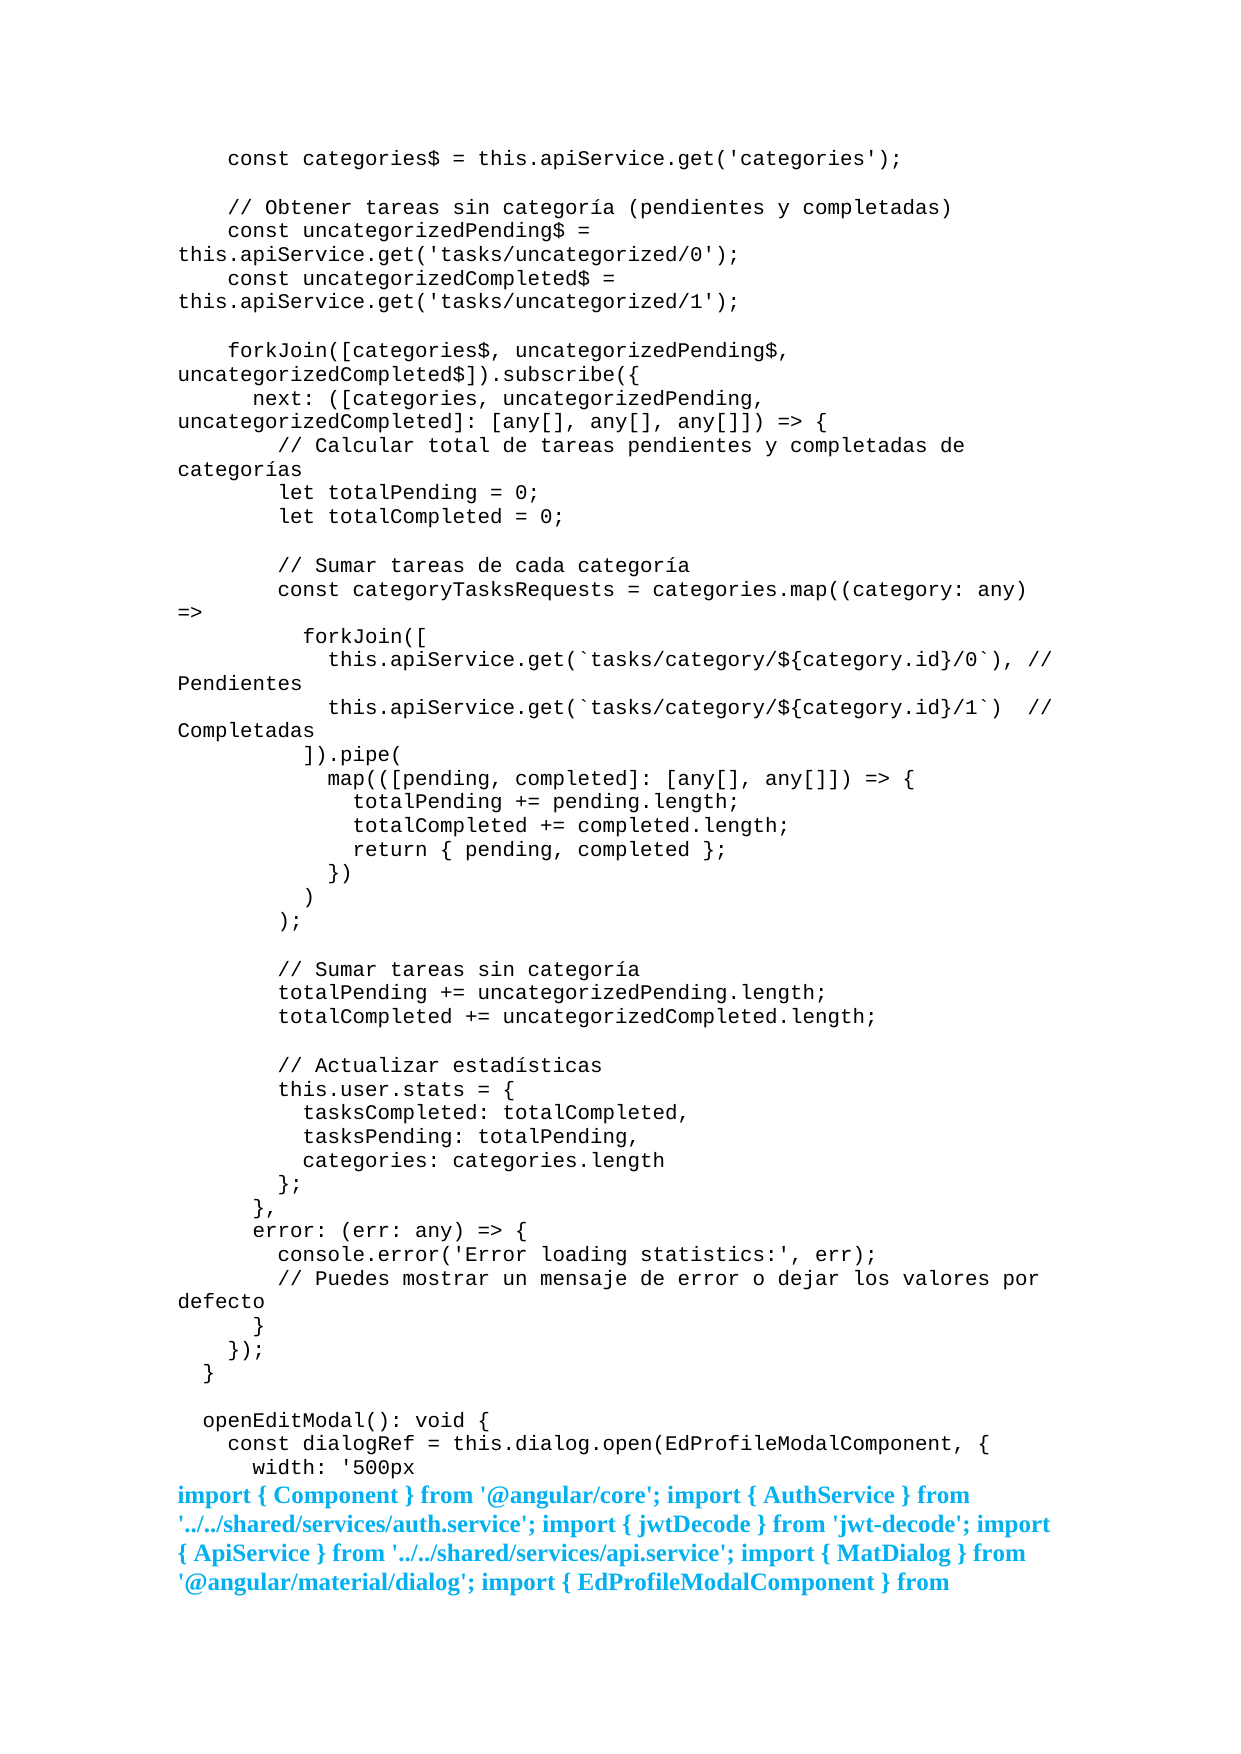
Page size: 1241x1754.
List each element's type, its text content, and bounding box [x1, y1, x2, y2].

text this.apiService.get(`tasks/category/${category.id}/0`), // Pendientes [177, 649, 1063, 697]
text }); [177, 1339, 1063, 1362]
text const uncategorizedCompleted$ = this.apiService.get('tasks/uncategorized/1'); [177, 268, 1063, 315]
text // Puedes mostrar un mensaje de error o dejar los valores por defecto [177, 1268, 1063, 1315]
text forkJoin([ [177, 626, 1063, 649]
text map(([pending, completed]: [any[], any[]]) => { [177, 768, 1063, 791]
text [177, 1481, 1063, 1596]
text openEditModal(): void { [177, 1410, 1063, 1433]
text // Calcular total de tareas pendientes y completadas de categorías [177, 435, 1063, 482]
text } [177, 1362, 1063, 1386]
text tasksPending: totalPending, [177, 1126, 1063, 1149]
text const uncategorizedPending$ = this.apiService.get('tasks/uncategorized/0'); [177, 220, 1063, 268]
text forkJoin([categories$, uncategorizedPending$, uncategorizedCompleted$]).subscribe({ [177, 340, 1063, 388]
text return { pending, completed }; [177, 839, 1063, 862]
text tasksCompleted: totalCompleted, [177, 1102, 1063, 1126]
text } [177, 1315, 1063, 1339]
text let totalPending = 0; [177, 482, 1063, 506]
text totalCompleted += uncategorizedCompleted.length; [177, 1006, 1063, 1029]
text this.user.stats = { [177, 1079, 1063, 1102]
text categories: categories.length [177, 1149, 1063, 1173]
text // Sumar tareas de cada categoría [177, 555, 1063, 578]
text let totalCompleted = 0; [177, 506, 1063, 529]
text }; [177, 1173, 1063, 1197]
text ); [177, 909, 1063, 933]
text totalPending += uncategorizedPending.length; [177, 982, 1063, 1006]
text const categories$ = this.apiService.get('categories'); [177, 148, 1063, 171]
text next: ([categories, uncategorizedPending, uncategorizedCompleted]: [any[], any[], any[]]) => { [177, 388, 1063, 435]
text // Actualizar estadísticas [177, 1055, 1063, 1079]
text error: (err: any) => { [177, 1221, 1063, 1244]
text }) [177, 862, 1063, 886]
text width: '500px [177, 1457, 1063, 1481]
text // Sumar tareas sin categoría [177, 959, 1063, 982]
text ]).pipe( [177, 744, 1063, 768]
text // Obtener tareas sin categoría (pendientes y completadas) [177, 197, 1063, 220]
text const dialogRef = this.dialog.open(EdProfileModalComponent, { [177, 1433, 1063, 1457]
text this.apiService.get(`tasks/category/${category.id}/1`) // Completadas [177, 697, 1063, 744]
text console.error('Error loading statistics:', err); [177, 1244, 1063, 1268]
text ) [177, 886, 1063, 909]
text totalCompleted += completed.length; [177, 815, 1063, 839]
text }, [177, 1197, 1063, 1221]
text const categoryTasksRequests = categories.map((category: any) => [177, 578, 1063, 626]
text totalPending += pending.length; [177, 791, 1063, 815]
